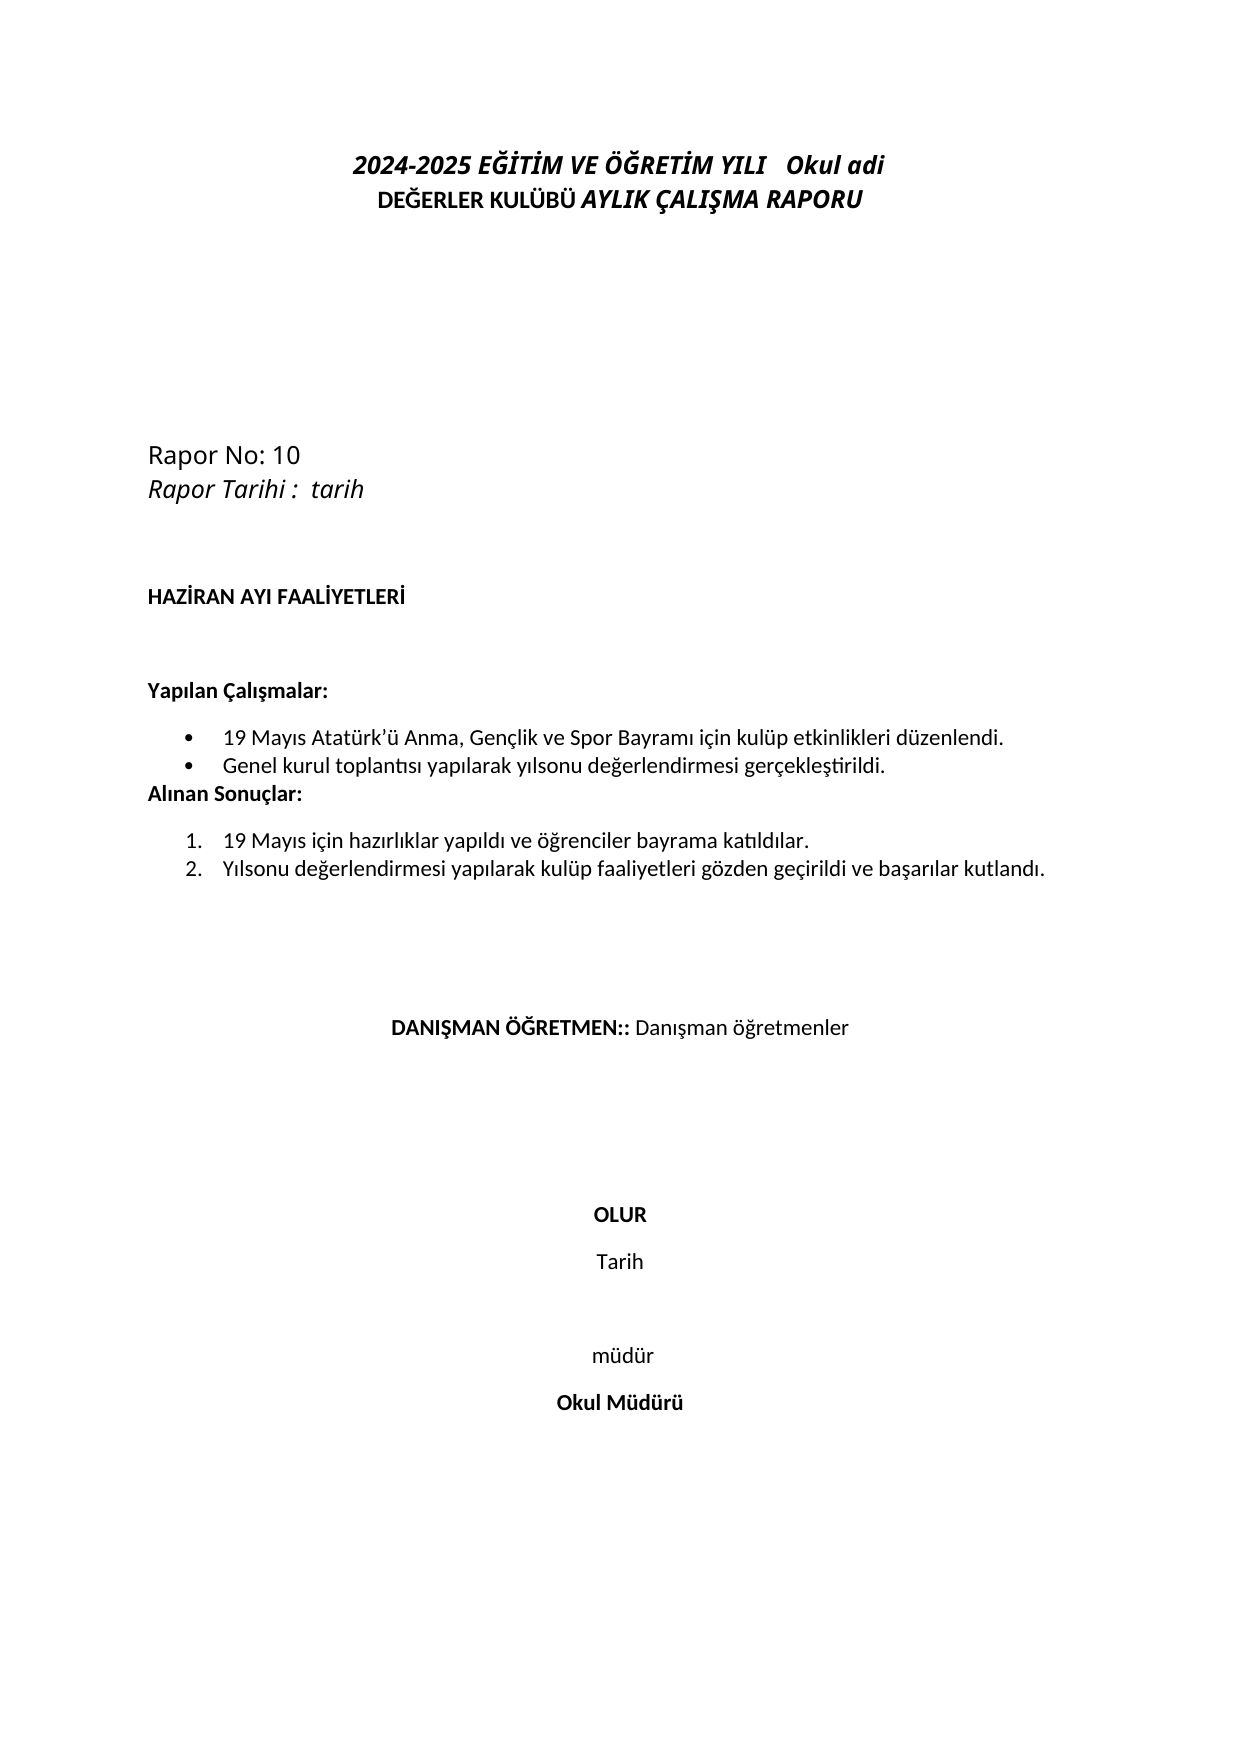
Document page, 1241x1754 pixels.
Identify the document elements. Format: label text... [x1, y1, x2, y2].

text OLUR [148, 1201, 1093, 1228]
list Yılsonu değerlendirmesi yapılarak kulüp faaliyetleri gözden geçirildi ve başarılar kutlandı. [185, 854, 1093, 882]
text DANIŞMAN ÖĞRETMEN:: [148, 1013, 1093, 1041]
text 2024-2025 EĞİTİM VE ÖĞRETİM YILI DEĞERLER KULÜBÜ AYLIK ÇALIŞMA RAPORU [148, 148, 1093, 216]
text Okul Müdürü [148, 1388, 1093, 1416]
list 19 Mayıs için hazırlıklar yapıldı ve öğrenciler bayrama katıldılar. [185, 826, 1093, 854]
text Rapor No: 10 Rapor Tarihi : [148, 403, 1093, 505]
text Alınan Sonuçlar: [148, 779, 1093, 807]
text HAZİRAN AYI FAALİYETLERİ [148, 582, 1093, 611]
text Yapılan Çalışmalar: [148, 676, 1093, 704]
list 19 Mayıs Atatürk’ü Anma, Gençlik ve Spor Bayramı için kulüp etkinlikleri düzenlendi. [185, 723, 1093, 751]
list Genel kurul toplantısı yapılarak yılsonu değerlendirmesi gerçekleştirildi. [185, 751, 1093, 779]
